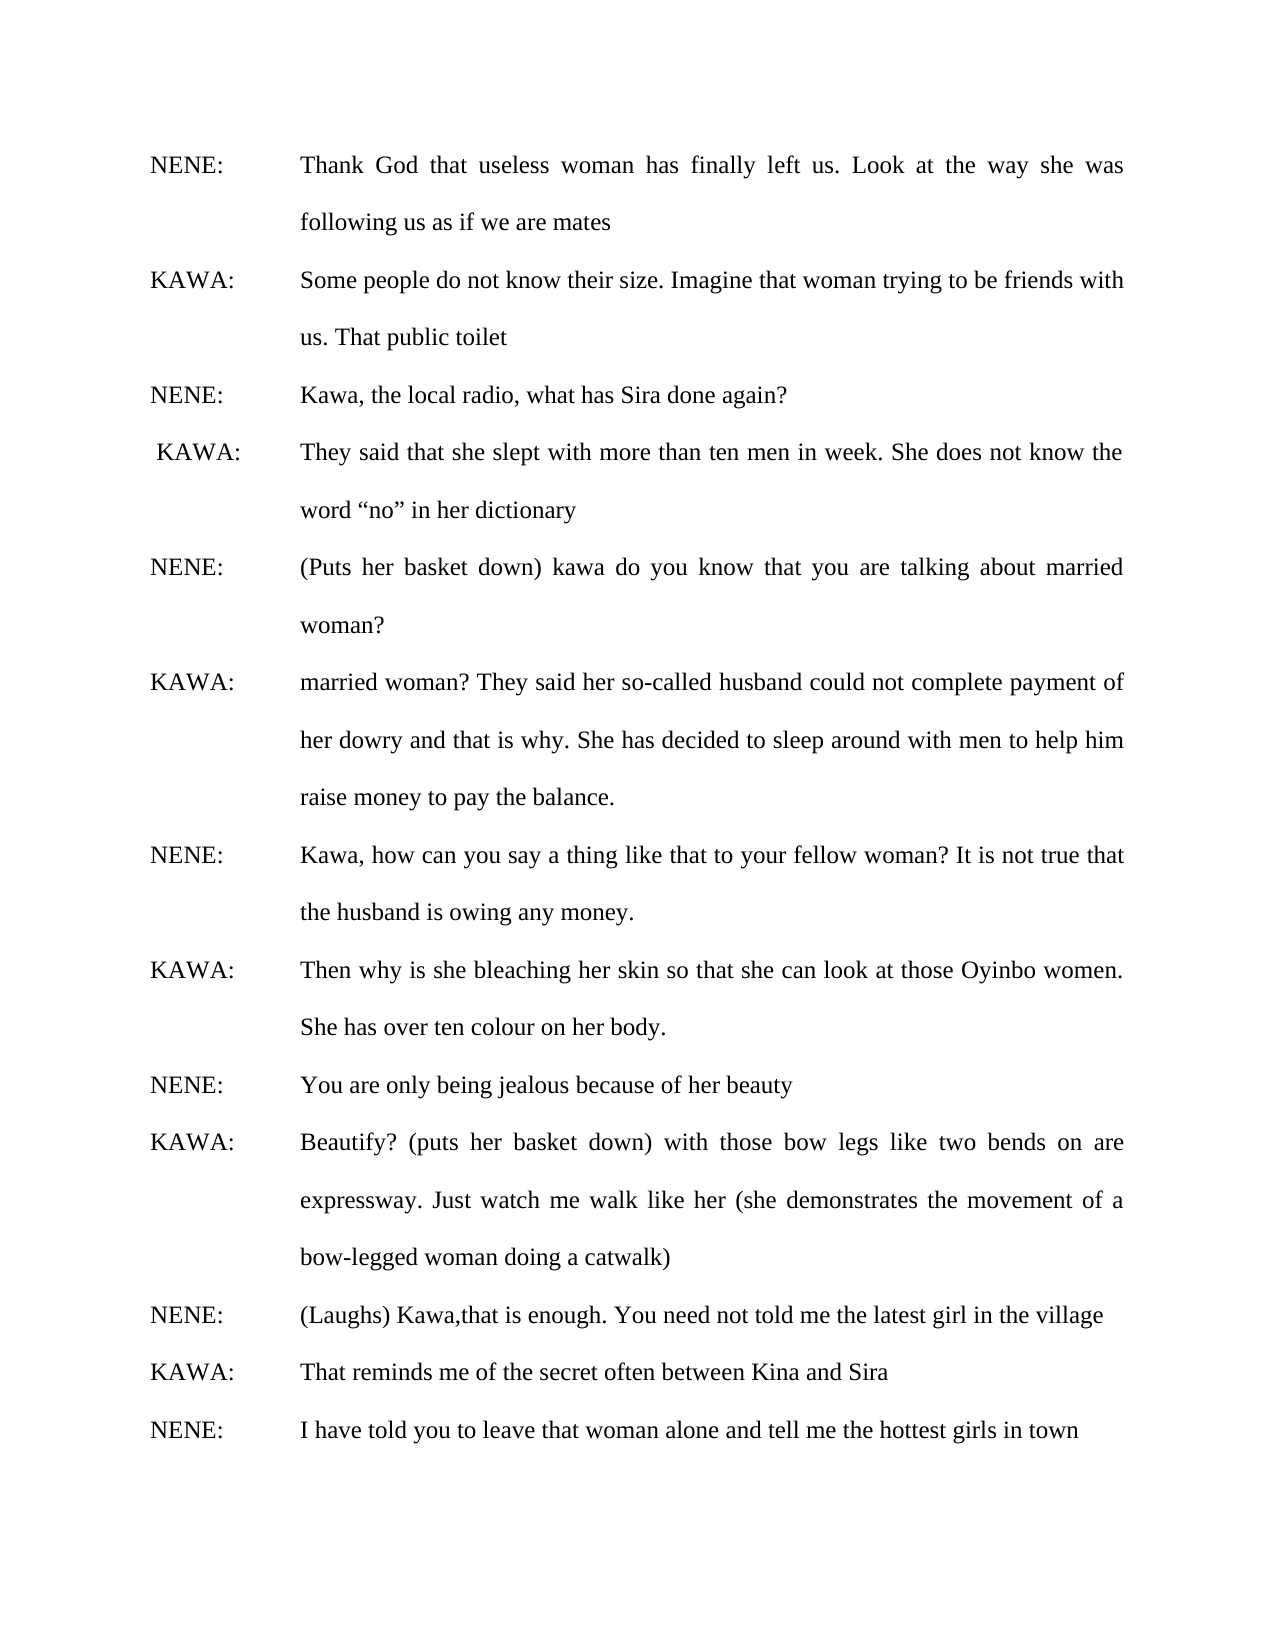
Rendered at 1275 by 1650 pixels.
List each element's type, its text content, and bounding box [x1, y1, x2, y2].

text NENE: You are only being jealous because of her beauty [150, 1070, 1125, 1099]
text NENE: Thank God that useless woman has finally left us. Look at the way she was following us as if we are mates [150, 150, 1125, 236]
text KAWA: Some people do not know their size. Imagine that woman trying to be friends with us. That public toilet [150, 265, 1125, 351]
text KAWA: Then why is she bleaching her skin so that she can look at those Oyinbo women. She has over ten colour on her body. [150, 955, 1125, 1041]
text NENE: Kawa, the local radio, what has Sira done again? [150, 380, 1125, 409]
text NENE: (Laughs) Kawa,that is enough. You need not told me the latest girl in the village [150, 1300, 1125, 1329]
text KAWA: That reminds me of the secret often between Kina and Sira [150, 1357, 1125, 1386]
text NENE: Kawa, how can you say a thing like that to your fellow woman? It is not true that the husband is owing any money. [150, 840, 1125, 926]
text KAWA: married woman? They said her so-called husband could not complete payment of her dowry and that is why. She has decided to sleep around with men to help him raise money to pay the balance. [150, 667, 1125, 811]
text NENE: I have told you to leave that woman alone and tell me the hottest girls in town [150, 1415, 1125, 1444]
text KAWA: They said that she slept with more than ten men in week. She does not know the word “no” in her dictionary [150, 437, 1125, 524]
text KAWA: Beautify? (puts her basket down) with those bow legs like two bends on are expressway. Just watch me walk like her (she demonstrates the movement of a bow-legged woman doing a catwalk) [150, 1127, 1125, 1271]
text NENE: (Puts her basket down) kawa do you know that you are talking about married woman? [150, 552, 1125, 639]
